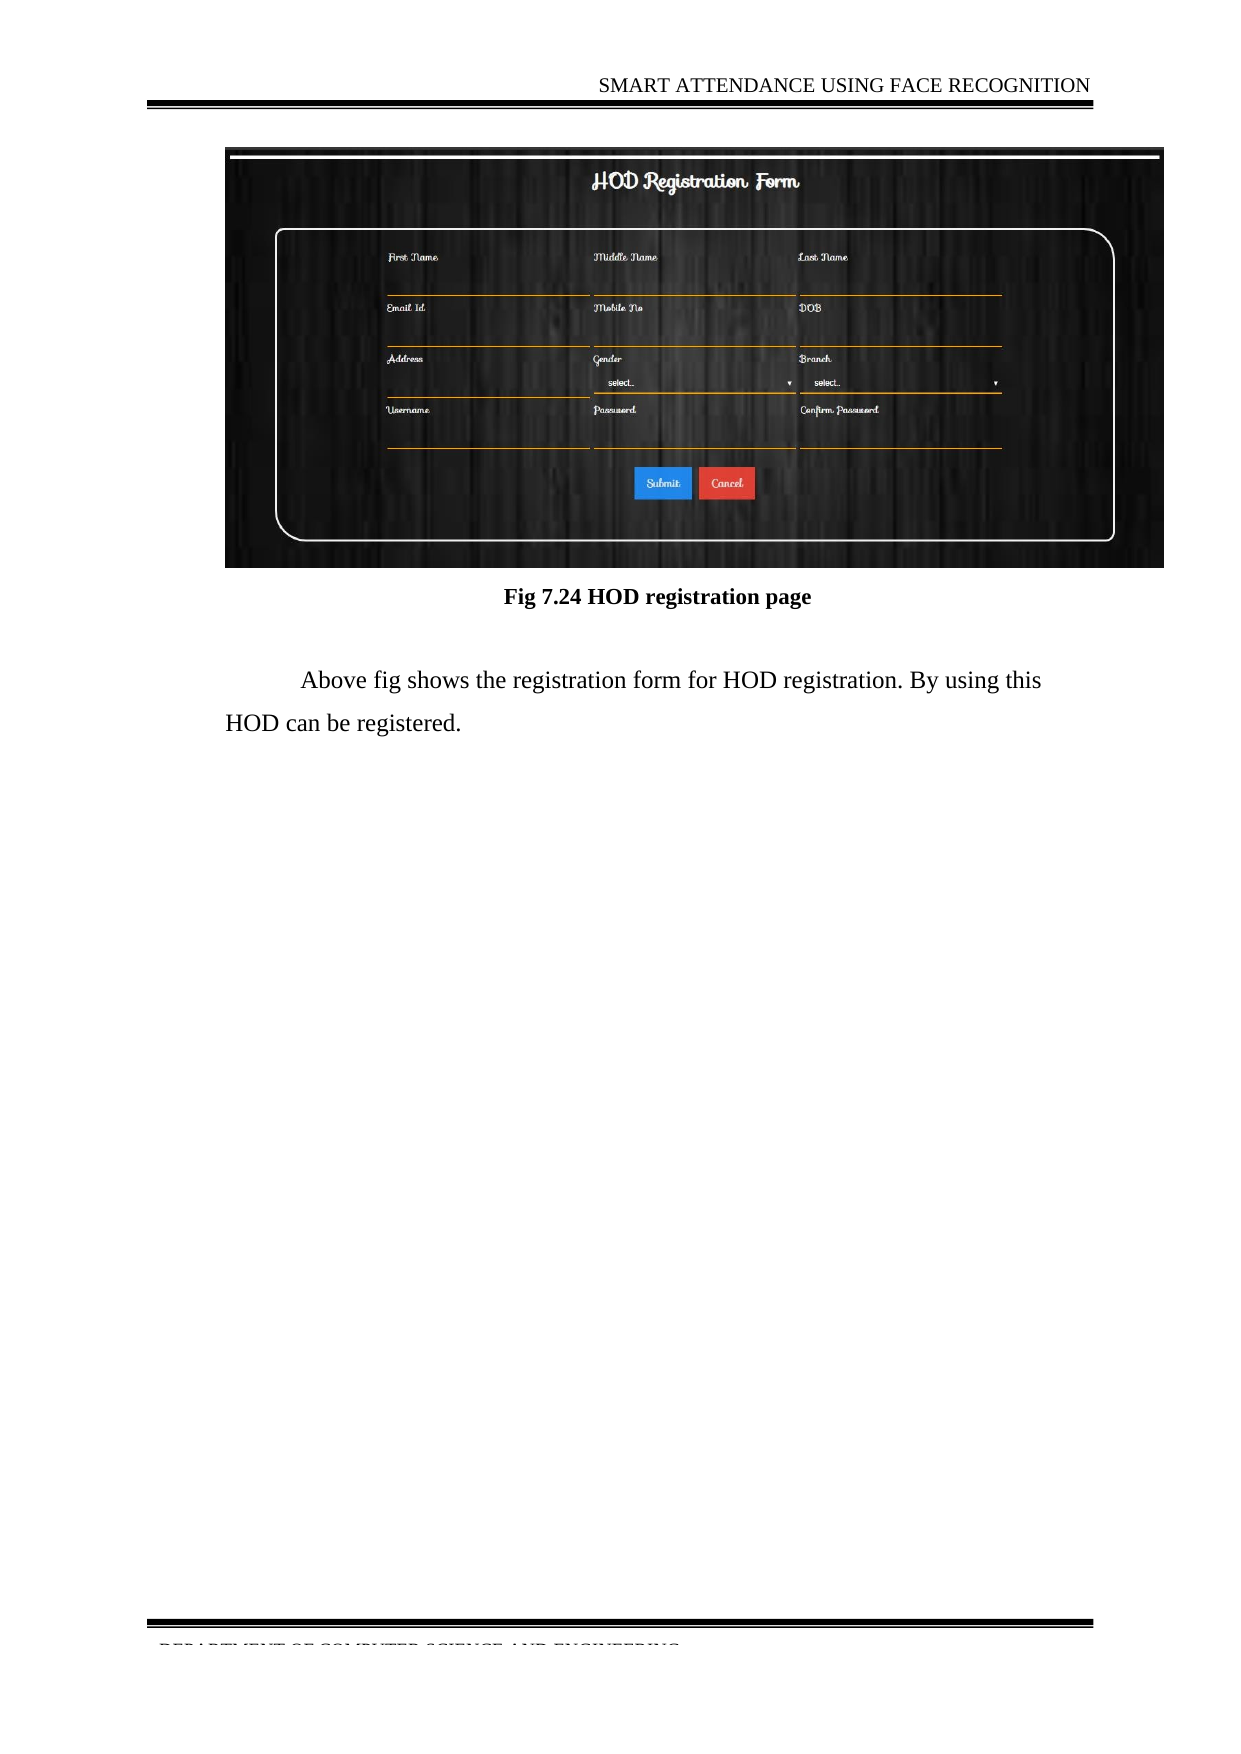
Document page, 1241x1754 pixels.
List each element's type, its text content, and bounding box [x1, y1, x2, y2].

text Above fig shows the registration form for HOD registration. By using this HOD can be registered. [225, 665, 1043, 737]
picture [225, 147, 1164, 568]
text Fig 7.24 HOD registration page [247, 583, 1068, 609]
